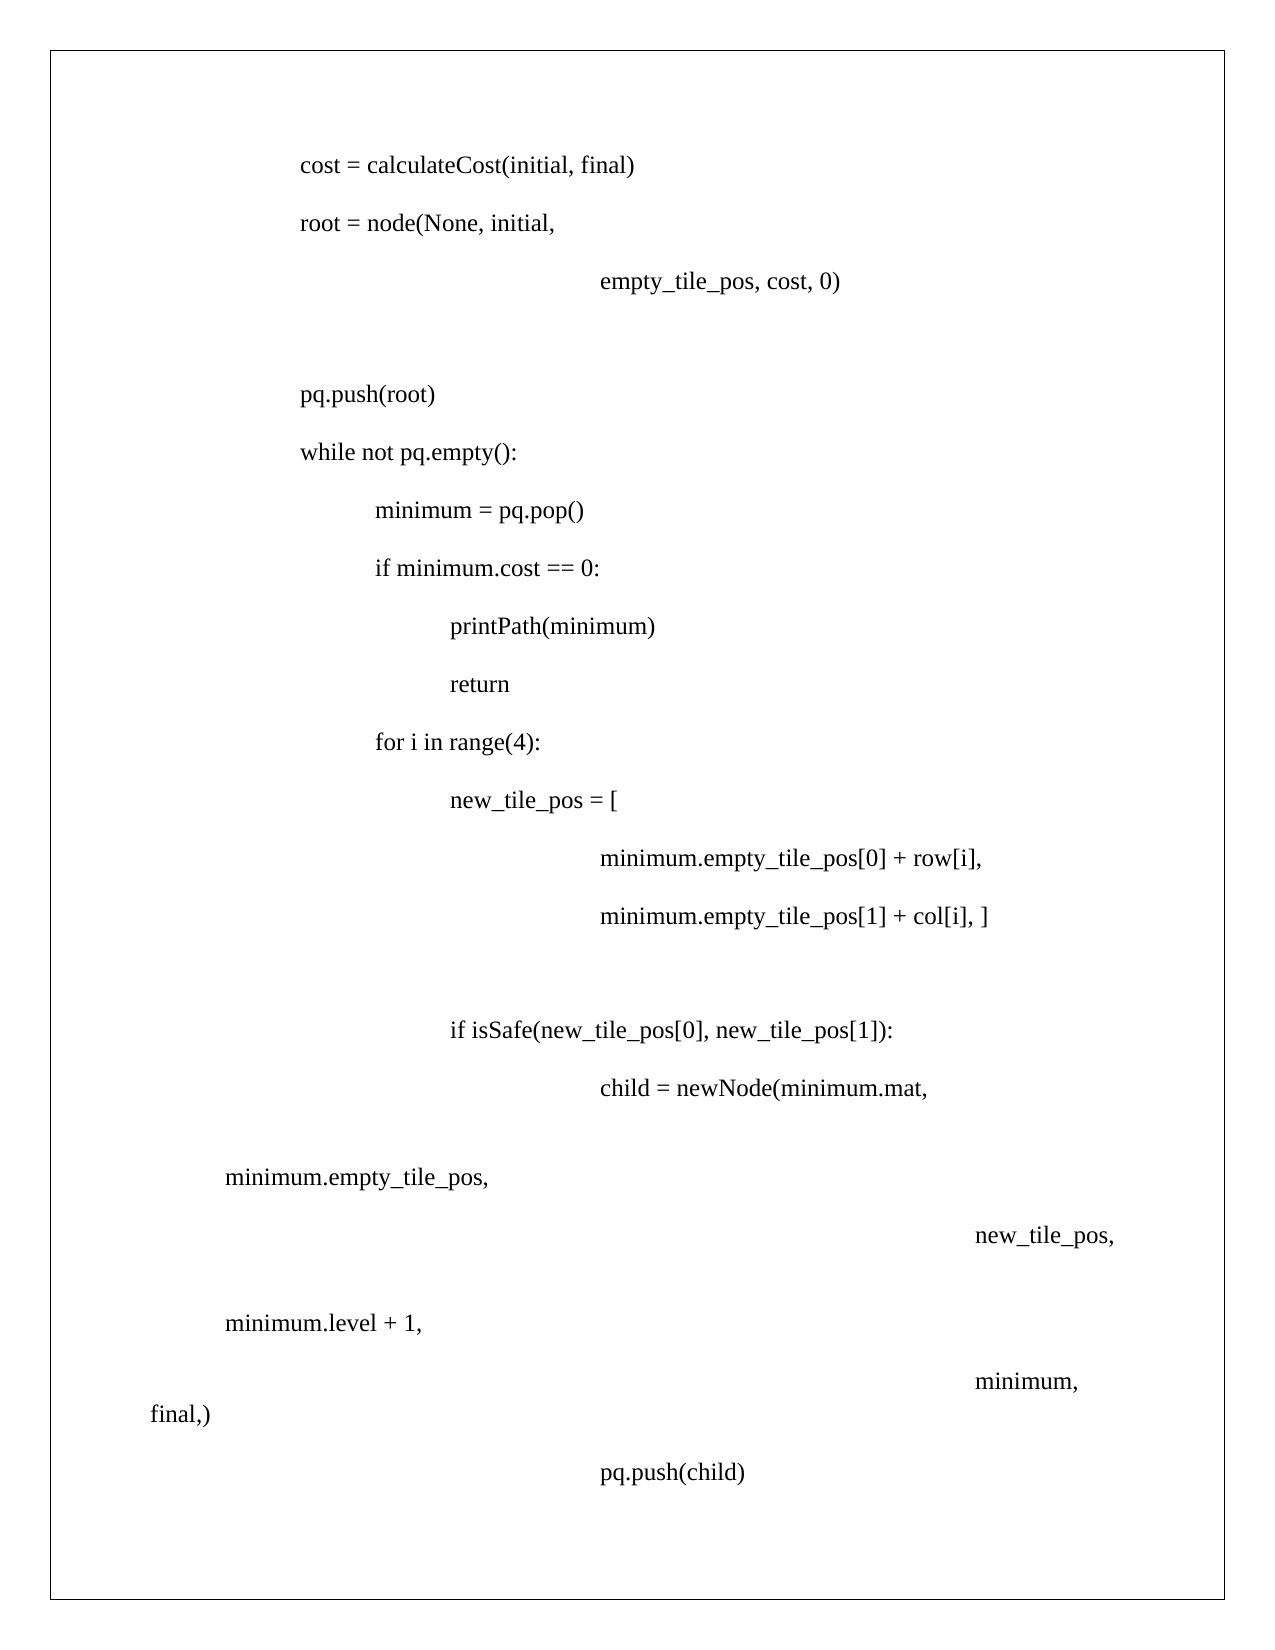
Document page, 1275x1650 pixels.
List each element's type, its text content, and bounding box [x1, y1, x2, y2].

text printPath(minimum) [150, 611, 1125, 640]
text child = newNode(minimum.mat, [150, 1073, 1125, 1102]
text minimum = pq.pop() [150, 495, 1125, 524]
text for i in range(4): [150, 727, 1125, 756]
text minimum, final,) [150, 1366, 1125, 1428]
text pq.push(root) [150, 379, 1125, 408]
text new_tile_pos, [150, 1220, 1125, 1248]
text return [150, 669, 1125, 698]
text if isSafe(new_tile_pos[0], new_tile_pos[1]): [150, 1015, 1125, 1044]
text minimum.empty_tile_pos[0] + row[i], [150, 843, 1125, 872]
text pq.push(child) [150, 1457, 1125, 1486]
text while not pq.empty(): [150, 437, 1125, 466]
text if minimum.cost == 0: [150, 553, 1125, 582]
text empty_tile_pos, cost, 0) [150, 266, 1125, 295]
text cost = calculateCost(initial, final) [150, 150, 1125, 179]
text new_tile_pos = [ [150, 785, 1125, 814]
text minimum.empty_tile_pos[1] + col[i], ] [150, 901, 1125, 930]
text minimum.level + 1, [150, 1278, 1125, 1337]
text minimum.empty_tile_pos, [150, 1131, 1125, 1191]
text root = node(None, initial, [150, 208, 1125, 237]
